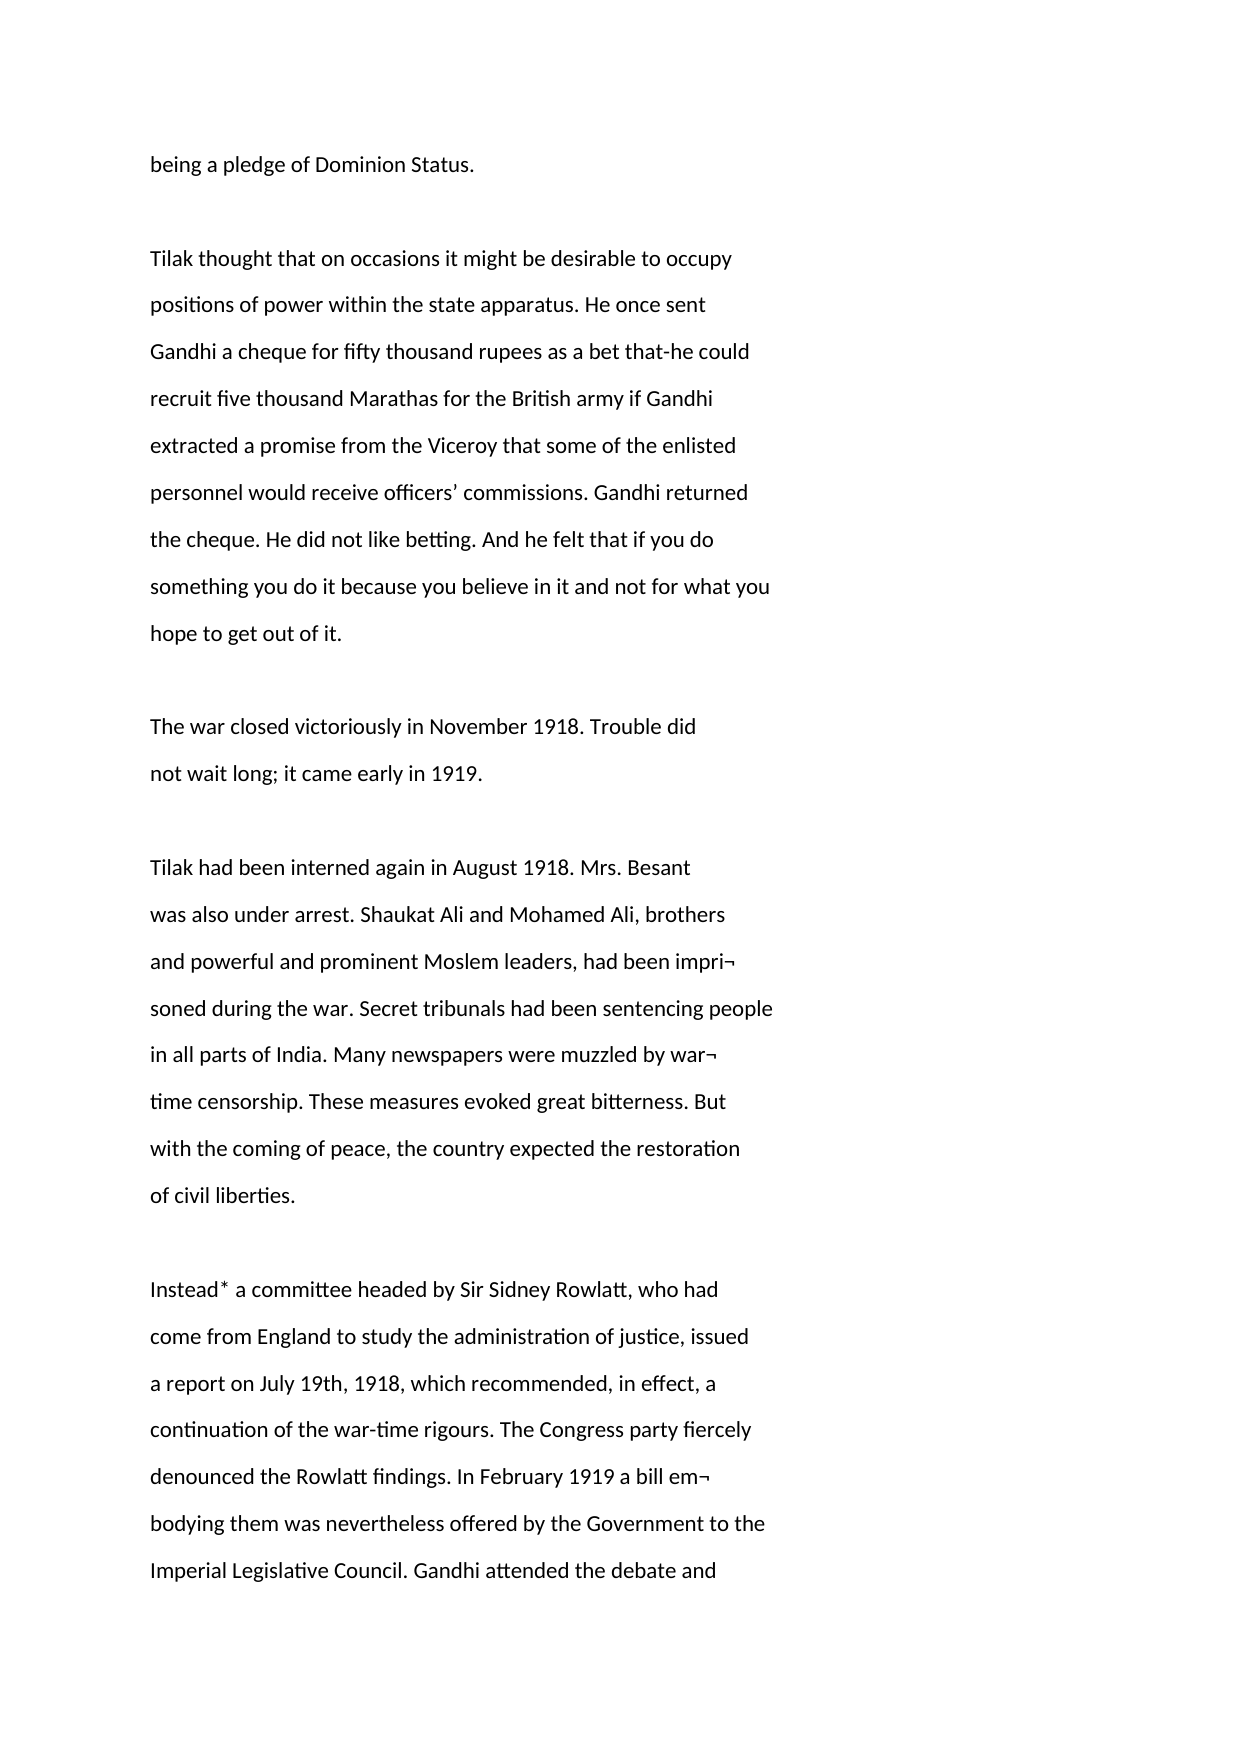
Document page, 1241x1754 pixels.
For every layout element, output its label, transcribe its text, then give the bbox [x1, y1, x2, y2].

text Gandhi a cheque for fifty thousand rupees as a bet that-he could [150, 337, 1090, 366]
text extracted a promise from the Viceroy that some of the enlisted [150, 431, 1090, 459]
text being a pledge of Dominion Status. [150, 150, 1090, 178]
text soned during the war. Secret tribunals had been sentencing people [150, 994, 1090, 1022]
text personnel would receive officers’ commissions. Gandhi returned [150, 478, 1090, 506]
text positions of power within the state apparatus. He once sent [150, 291, 1090, 319]
text hope to get out of it. [150, 619, 1090, 647]
text bodying them was nevertheless offered by the Government to the [150, 1509, 1090, 1537]
text Imperial Legislative Council. Gandhi attended the debate and [150, 1556, 1090, 1584]
text time censorship. These measures evoked great bitterness. But [150, 1087, 1090, 1116]
text the cheque. He did not like betting. And he felt that if you do [150, 525, 1090, 553]
text come from England to study the administration of justice, issued [150, 1322, 1090, 1350]
text with the coming of peace, the country expected the restoration [150, 1134, 1090, 1162]
text was also under arrest. Shaukat Ali and Mohamed Ali, brothers [150, 900, 1090, 928]
text something you do it because you believe in it and not for what you [150, 572, 1090, 600]
text Instead* a committee headed by Sir Sidney Rowlatt, who had [150, 1275, 1090, 1303]
text of civil liberties. [150, 1181, 1090, 1209]
text Tilak had been interned again in August 1918. Mrs. Besant [150, 853, 1090, 881]
text continuation of the war-time rigours. The Congress party fiercely [150, 1416, 1090, 1444]
text and powerful and prominent Moslem leaders, had been impri¬ [150, 947, 1090, 975]
text recruit five thousand Marathas for the British army if Gandhi [150, 384, 1090, 412]
text denounced the Rowlatt findings. In February 1919 a bill em¬ [150, 1462, 1090, 1491]
text a report on July 19th, 1918, which recommended, in effect, a [150, 1369, 1090, 1397]
text in all parts of India. Many newspapers were muzzled by war¬ [150, 1041, 1090, 1069]
text The war closed victoriously in November 1918. Trouble did [150, 712, 1090, 741]
text Tilak thought that on occasions it might be desirable to occupy [150, 244, 1090, 272]
text not wait long; it came early in 1919. [150, 759, 1090, 787]
